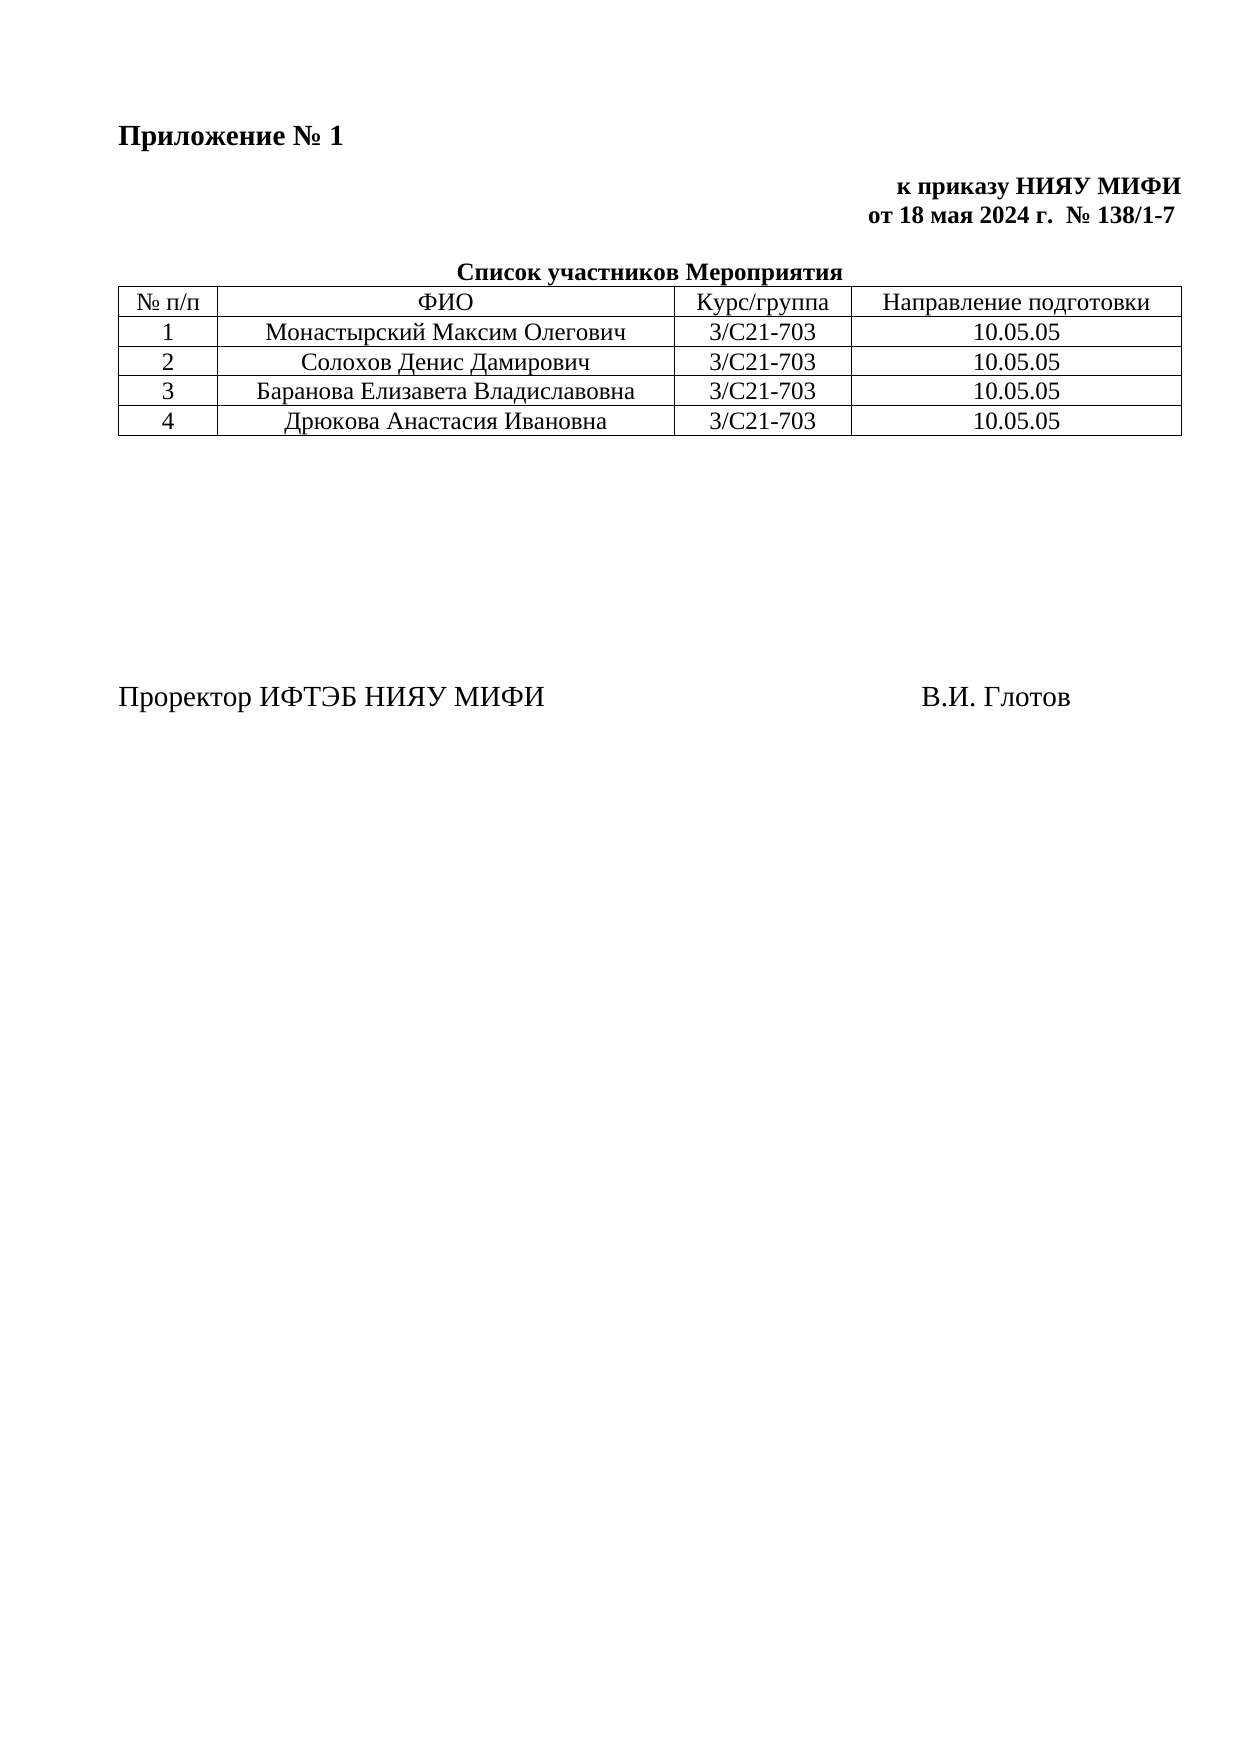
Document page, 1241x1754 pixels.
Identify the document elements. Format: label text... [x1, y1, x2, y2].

table_cell Монастырский Максим Олегович [218, 317, 674, 346]
table_cell 4 [119, 406, 217, 435]
text Проректор ИФТЭБ НИЯУ МИФИ В.И. Глотов [118, 679, 1181, 713]
table_cell 10.05.05 [852, 317, 1181, 346]
table_cell 3/С21-703 [675, 317, 851, 346]
text Приложение № 1 [118, 118, 1181, 152]
text к приказу НИЯУ МИФИ [118, 171, 1181, 200]
table_header ФИО [218, 287, 674, 316]
table_cell 2 [119, 347, 217, 375]
table_cell 1 [119, 317, 217, 346]
table_header Направление подготовки [852, 287, 1181, 316]
table_cell 10.05.05 [852, 376, 1181, 405]
table_header № п/п [119, 287, 217, 316]
table_cell 3 [119, 376, 217, 405]
table_cell Солохов Денис Дамирович [218, 347, 674, 375]
text Список участников Мероприятия [118, 257, 1181, 286]
text от 18 мая 2024 г. № 138/1-7 [118, 200, 1181, 228]
table_cell 10.05.05 [852, 347, 1181, 375]
table_cell 3/С21-703 [675, 406, 851, 435]
table_cell 10.05.05 [852, 406, 1181, 435]
table_header Курс/группа [675, 287, 851, 316]
table_cell Баранова Елизавета Владиславовна [218, 376, 674, 405]
table_cell 3/С21-703 [675, 347, 851, 375]
table_cell Дрюкова Анастасия Ивановна [218, 406, 674, 435]
table_cell 3/С21-703 [675, 376, 851, 405]
